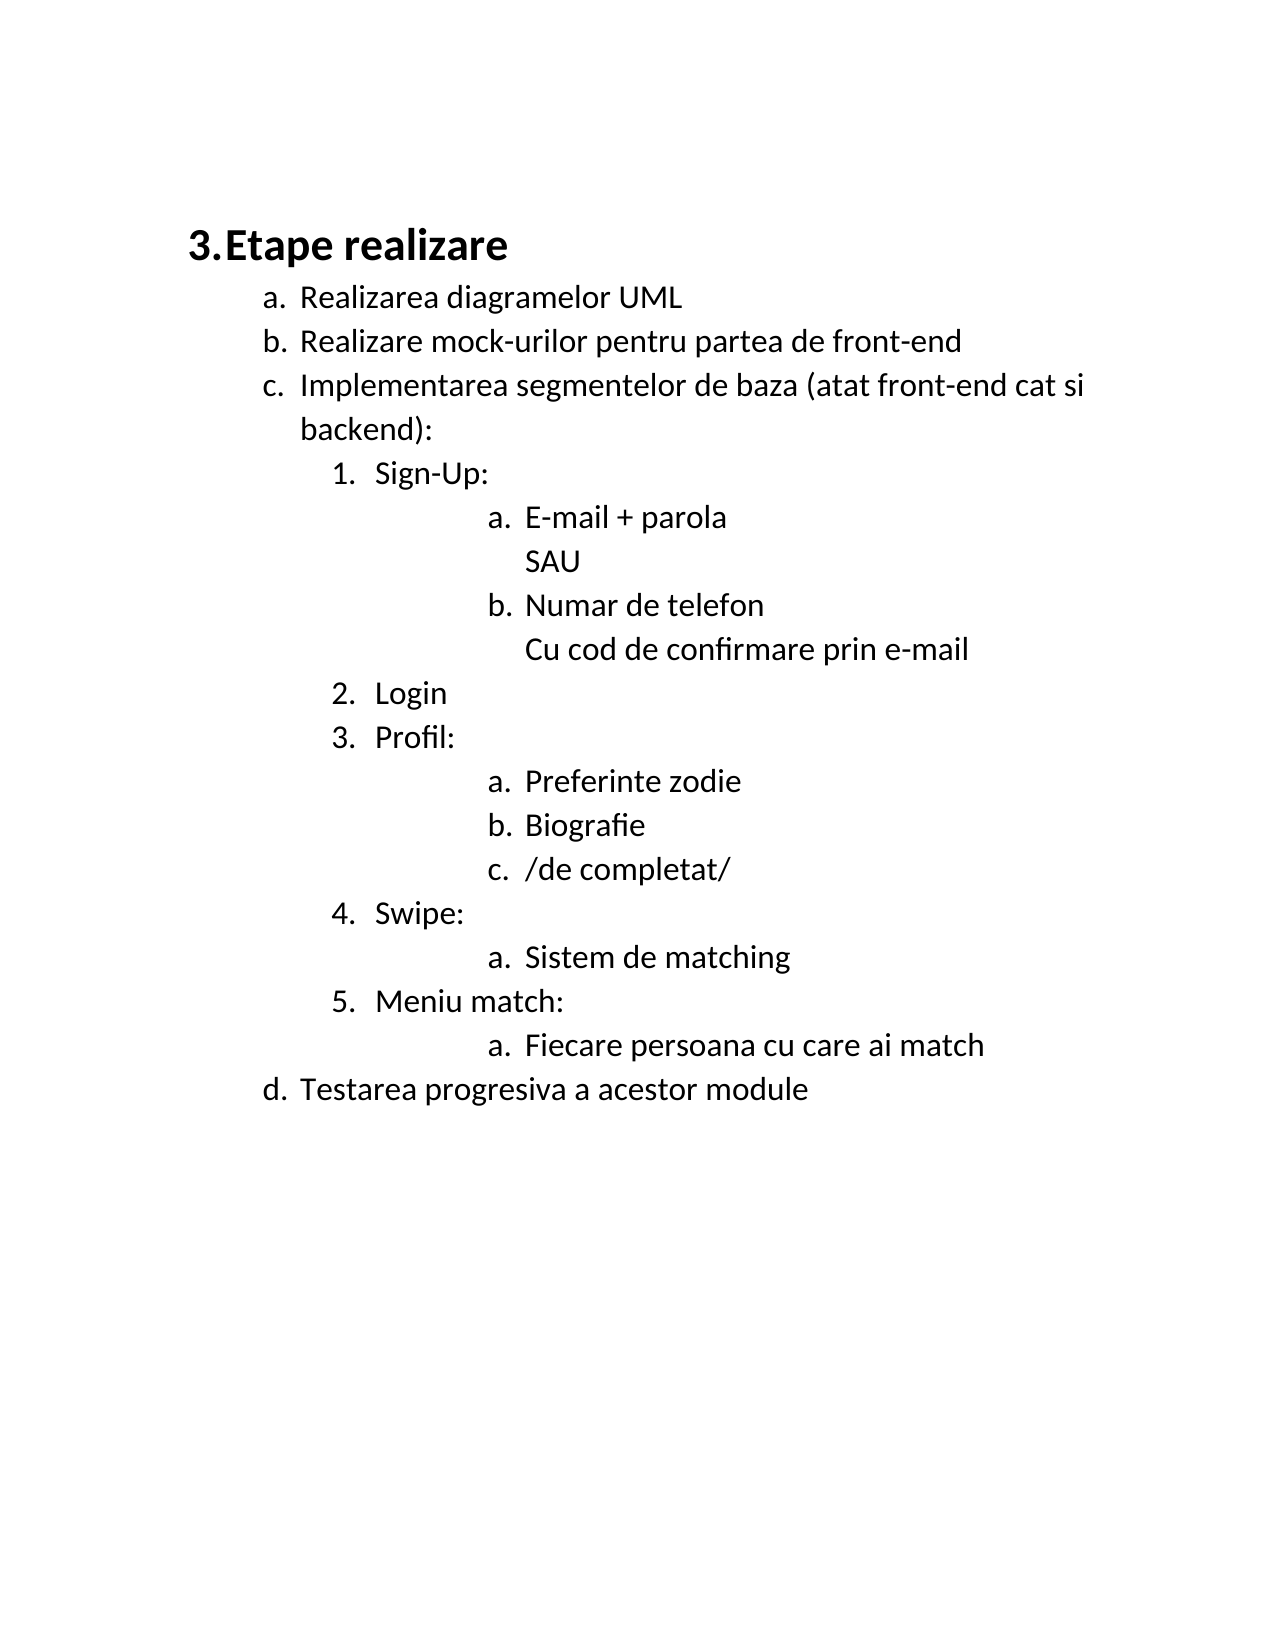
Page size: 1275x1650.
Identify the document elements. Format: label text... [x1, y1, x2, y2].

list Cu cod de confirmare prin e-mail [525, 628, 1125, 669]
list Sign-Up: [356, 452, 1125, 493]
list Fiecare persoana cu care ai match [487, 1024, 1125, 1064]
list /de completat/ [487, 848, 1125, 889]
list Numar de telefon [487, 584, 1125, 625]
list Biografie [487, 804, 1125, 845]
list Realizare mock-urilor pentru partea de front-end [262, 320, 1125, 361]
list Realizarea diagramelor UML [262, 276, 1125, 317]
list Meniu match: [356, 980, 1125, 1021]
list Sistem de matching [487, 936, 1125, 977]
list Testarea progresiva a acestor module [262, 1068, 1125, 1108]
list Etape realizare [187, 216, 1125, 272]
list Preferinte zodie [487, 760, 1125, 801]
list Login [356, 672, 1125, 713]
list Implementarea segmentelor de baza (atat front-end cat si backend): [262, 364, 1125, 449]
list Swipe: [356, 892, 1125, 933]
list SAU [525, 540, 1125, 581]
list Profil: [356, 716, 1125, 757]
list E-mail + parola [487, 496, 1125, 537]
